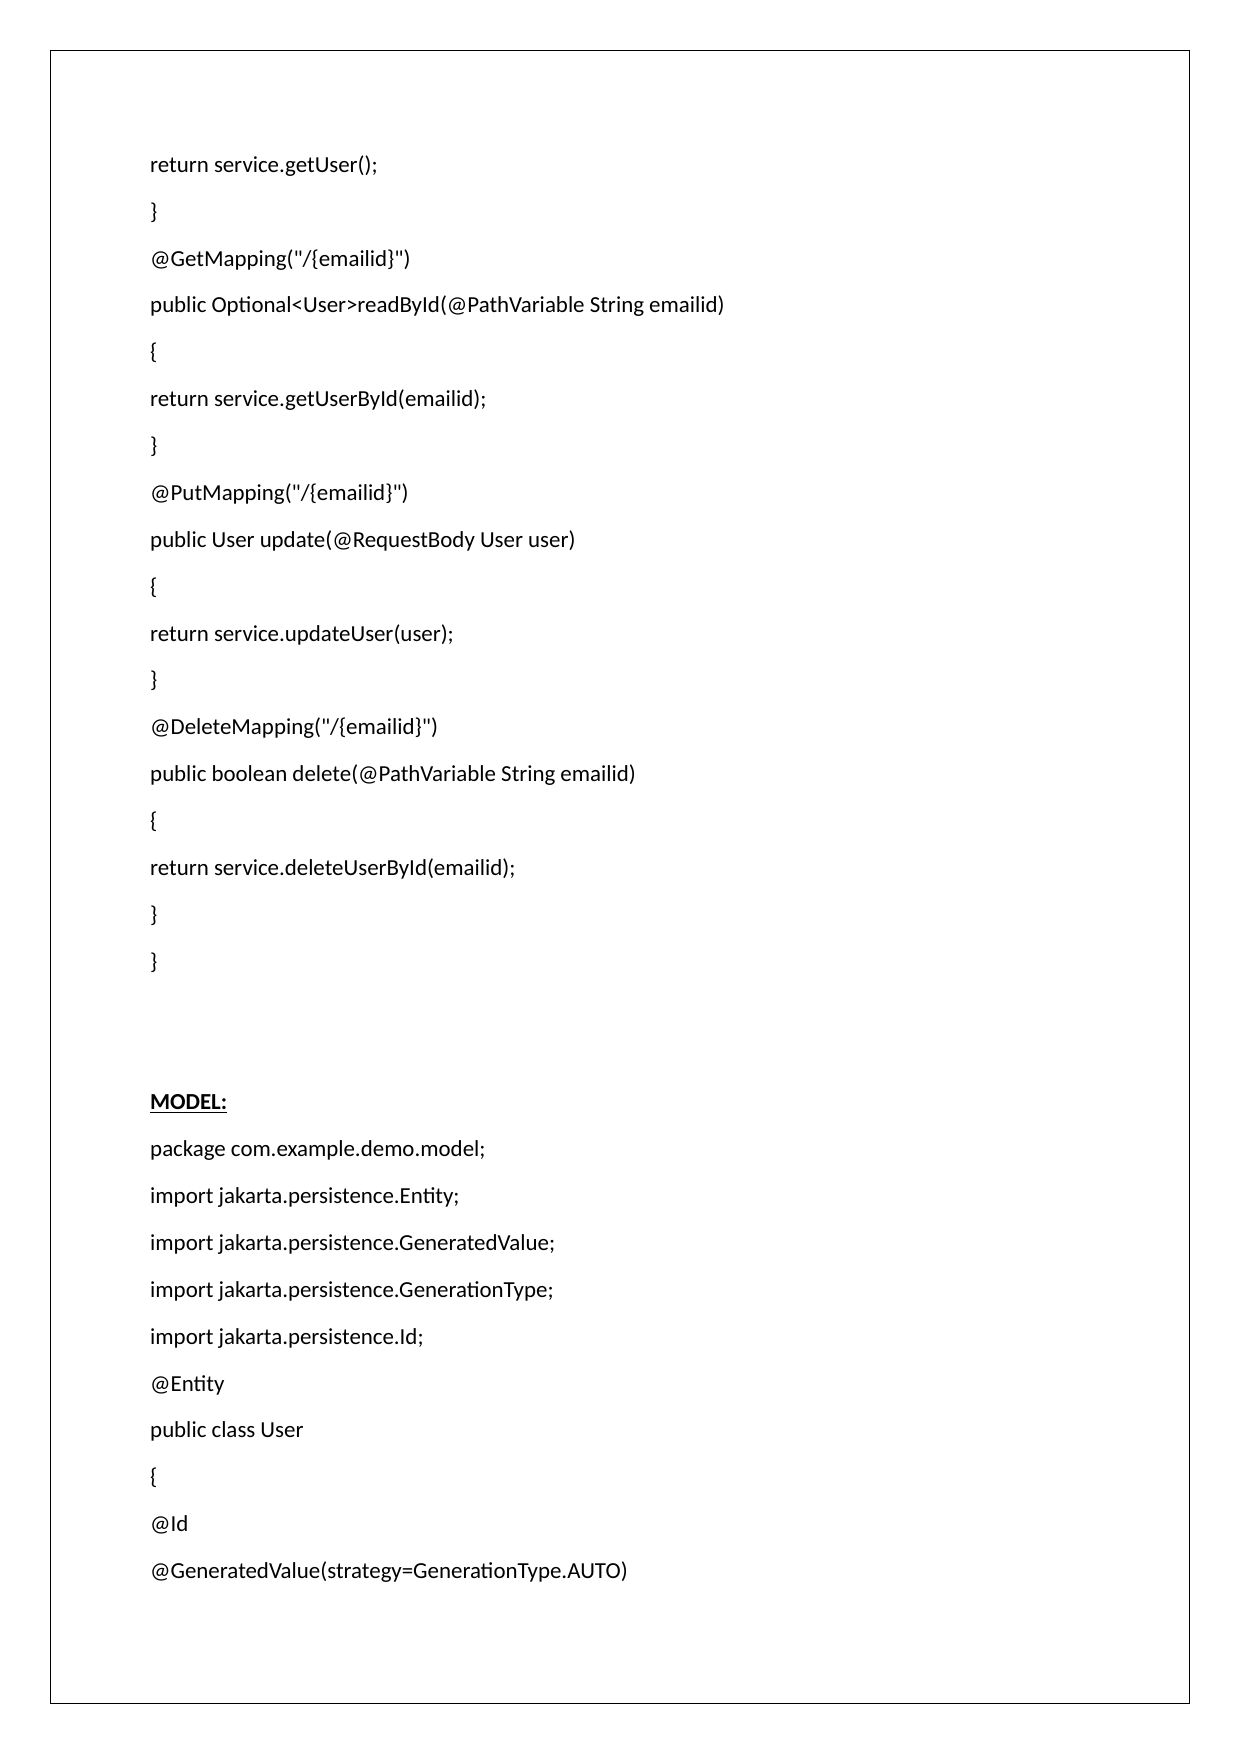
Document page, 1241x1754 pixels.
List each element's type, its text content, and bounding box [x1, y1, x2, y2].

text { [150, 806, 1090, 834]
text @GetMapping("/{emailid}") [150, 244, 1090, 272]
text { [150, 572, 1090, 600]
text } [150, 431, 1090, 459]
text return service.getUserById(emailid); [150, 384, 1090, 412]
text public class User [150, 1416, 1090, 1444]
text return service.getUser(); [150, 150, 1090, 178]
text public boolean delete(@PathVariable String emailid) [150, 759, 1090, 787]
text { [150, 337, 1090, 366]
text public Optional<User>readById(@PathVariable String emailid) [150, 291, 1090, 319]
text { [150, 1462, 1090, 1491]
text public User update(@RequestBody User user) [150, 525, 1090, 553]
text import jakarta.persistence.Entity; [150, 1181, 1090, 1209]
text return service.deleteUserById(emailid); [150, 853, 1090, 881]
text import jakarta.persistence.Id; [150, 1322, 1090, 1350]
text return service.updateUser(user); [150, 619, 1090, 647]
text import jakarta.persistence.GenerationType; [150, 1275, 1090, 1303]
text @Id [150, 1509, 1090, 1537]
text @Entity [150, 1369, 1090, 1397]
text @GeneratedValue(strategy=GenerationType.AUTO) [150, 1556, 1090, 1584]
text package com.example.demo.model; [150, 1134, 1090, 1162]
text @DeleteMapping("/{emailid}") [150, 712, 1090, 741]
text } [150, 900, 1090, 928]
text @PutMapping("/{emailid}") [150, 478, 1090, 506]
text import jakarta.persistence.GeneratedValue; [150, 1228, 1090, 1256]
text } [150, 947, 1090, 975]
text } [150, 666, 1090, 694]
text MODEL: [150, 1087, 1090, 1116]
text } [150, 197, 1090, 225]
